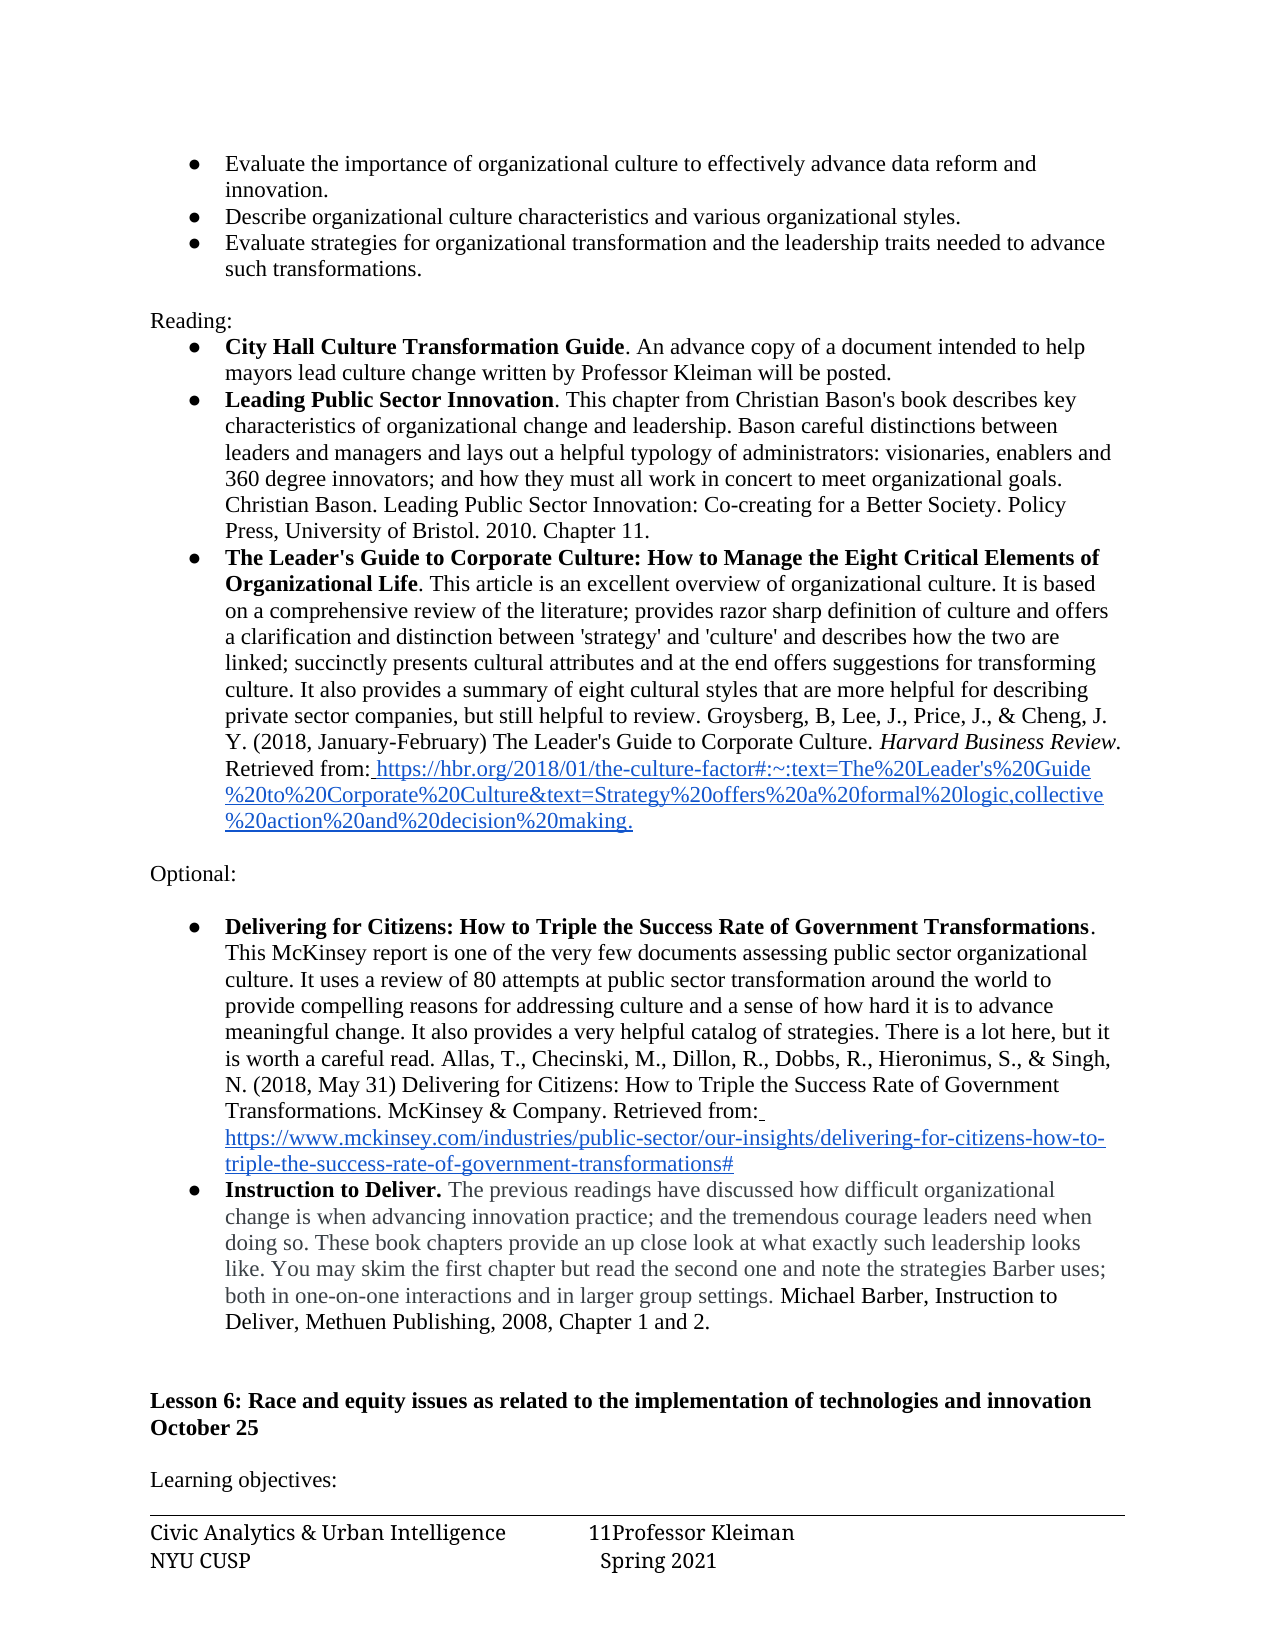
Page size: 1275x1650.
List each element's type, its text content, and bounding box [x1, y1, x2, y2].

list Instruction to Deliver. The previous readings have discussed how difficult organizational change is when advancing innovation practice; and the tremendous courage leaders need when doing so. These book chapters provide an up close look at what exactly such leadership looks like. You may skim the first chapter but read the second one and note the strategies Barber uses; both in one-on-one interactions and in larger group settings. Michael Barber, Instruction to Deliver, Methuen Publishing, 2008, Chapter 1 and 2. [187, 1176, 1125, 1334]
list The Leader's Guide to Corporate Culture: How to Manage the Eight Critical Elements of Organizational Life. This article is an excellent overview of organizational culture. It is based on a comprehensive review of the literature; provides razor sharp definition of culture and offers a clarification and distinction between 'strategy' and 'culture' and describes how the two are linked; succinctly presents cultural attributes and at the end offers suggestions for transforming culture. It also provides a summary of eight cultural styles that are more helpful for describing private sector companies, but still helpful to review. Groysberg, B, Lee, J., Price, J., & Cheng, J. Y. (2018, January-February) The Leader's Guide to Corporate Culture. Harvard Business Review. Retrieved from: https://hbr.org/2018/01/the-culture-factor#:~:text=The%20Leader's%20Guide%20to%20Corporate%20Culture&text=Strategy%20offers%20a%20formal%20logic,collective%20action%20and%20decision%20making. [187, 544, 1125, 834]
text Learning objectives: [150, 1466, 1125, 1493]
text Reading: [150, 307, 1125, 333]
text Lesson 6: Race and equity issues as related to the implementation of technologies and innovation [150, 1387, 1125, 1414]
list Evaluate strategies for organizational transformation and the leadership traits needed to advance such transformations. [187, 229, 1125, 282]
list Leading Public Sector Innovation. This chapter from Christian Bason's book describes key characteristics of organizational change and leadership. Bason careful distinctions between leaders and managers and lays out a helpful typology of administrators: visionaries, enablers and 360 degree innovators; and how they must all work in concert to meet organizational goals. Christian Bason. Leading Public Sector Innovation: Co-creating for a Better Society. Policy Press, University of Bristol. 2010. Chapter 11. [187, 386, 1125, 544]
list City Hall Culture Transformation Guide. An advance copy of a document intended to help mayors lead culture change written by Professor Kleiman will be posted. [187, 333, 1125, 386]
list Describe organizational culture characteristics and various organizational styles. [187, 203, 1125, 229]
list Evaluate the importance of organizational culture to effectively advance data reform and innovation. [187, 150, 1125, 203]
list Delivering for Citizens: How to Triple the Success Rate of Government Transformations. This McKinsey report is one of the very few documents assessing public sector organizational culture. It uses a review of 80 attempts at public sector transformation around the world to provide compelling reasons for addressing culture and a sense of how hard it is to advance meaningful change. It also provides a very helpful catalog of strategies. There is a lot here, but it is worth a careful read. Allas, T., Checinski, M., Dillon, R., Dobbs, R., Hieronimus, S., & Singh, N. (2018, May 31) Delivering for Citizens: How to Triple the Success Rate of Government Transformations. McKinsey & Company. Retrieved from: https://www.mckinsey.com/industries/public-sector/our-insights/delivering-for-citizens-how-to-triple-the-success-rate-of-government-transformations# [187, 913, 1125, 1176]
text October 25 [150, 1414, 1125, 1440]
text Optional: [150, 860, 1125, 887]
